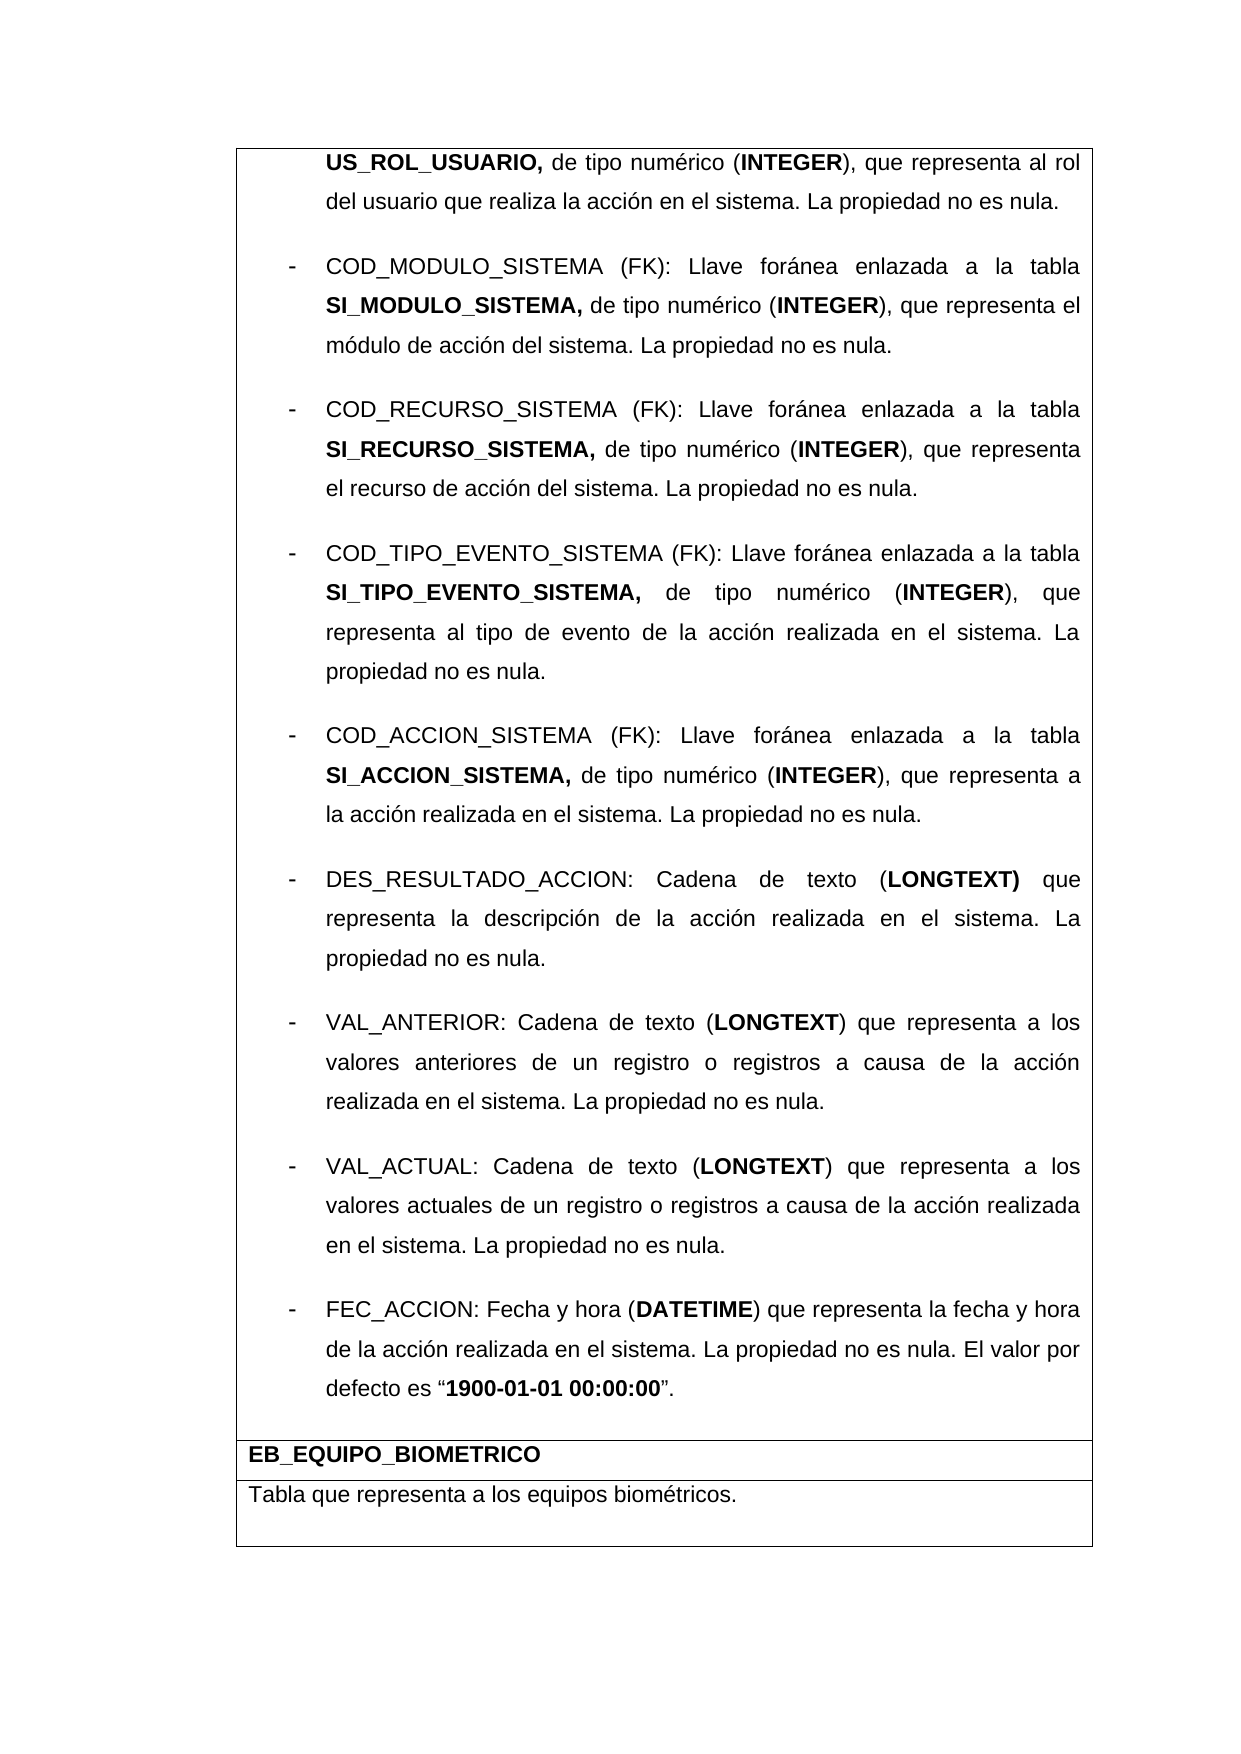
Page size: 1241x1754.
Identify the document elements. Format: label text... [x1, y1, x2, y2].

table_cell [237, 149, 1092, 1440]
table_cell EB_EQUIPO_BIOMETRICO [237, 1441, 1092, 1480]
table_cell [237, 1481, 1092, 1546]
